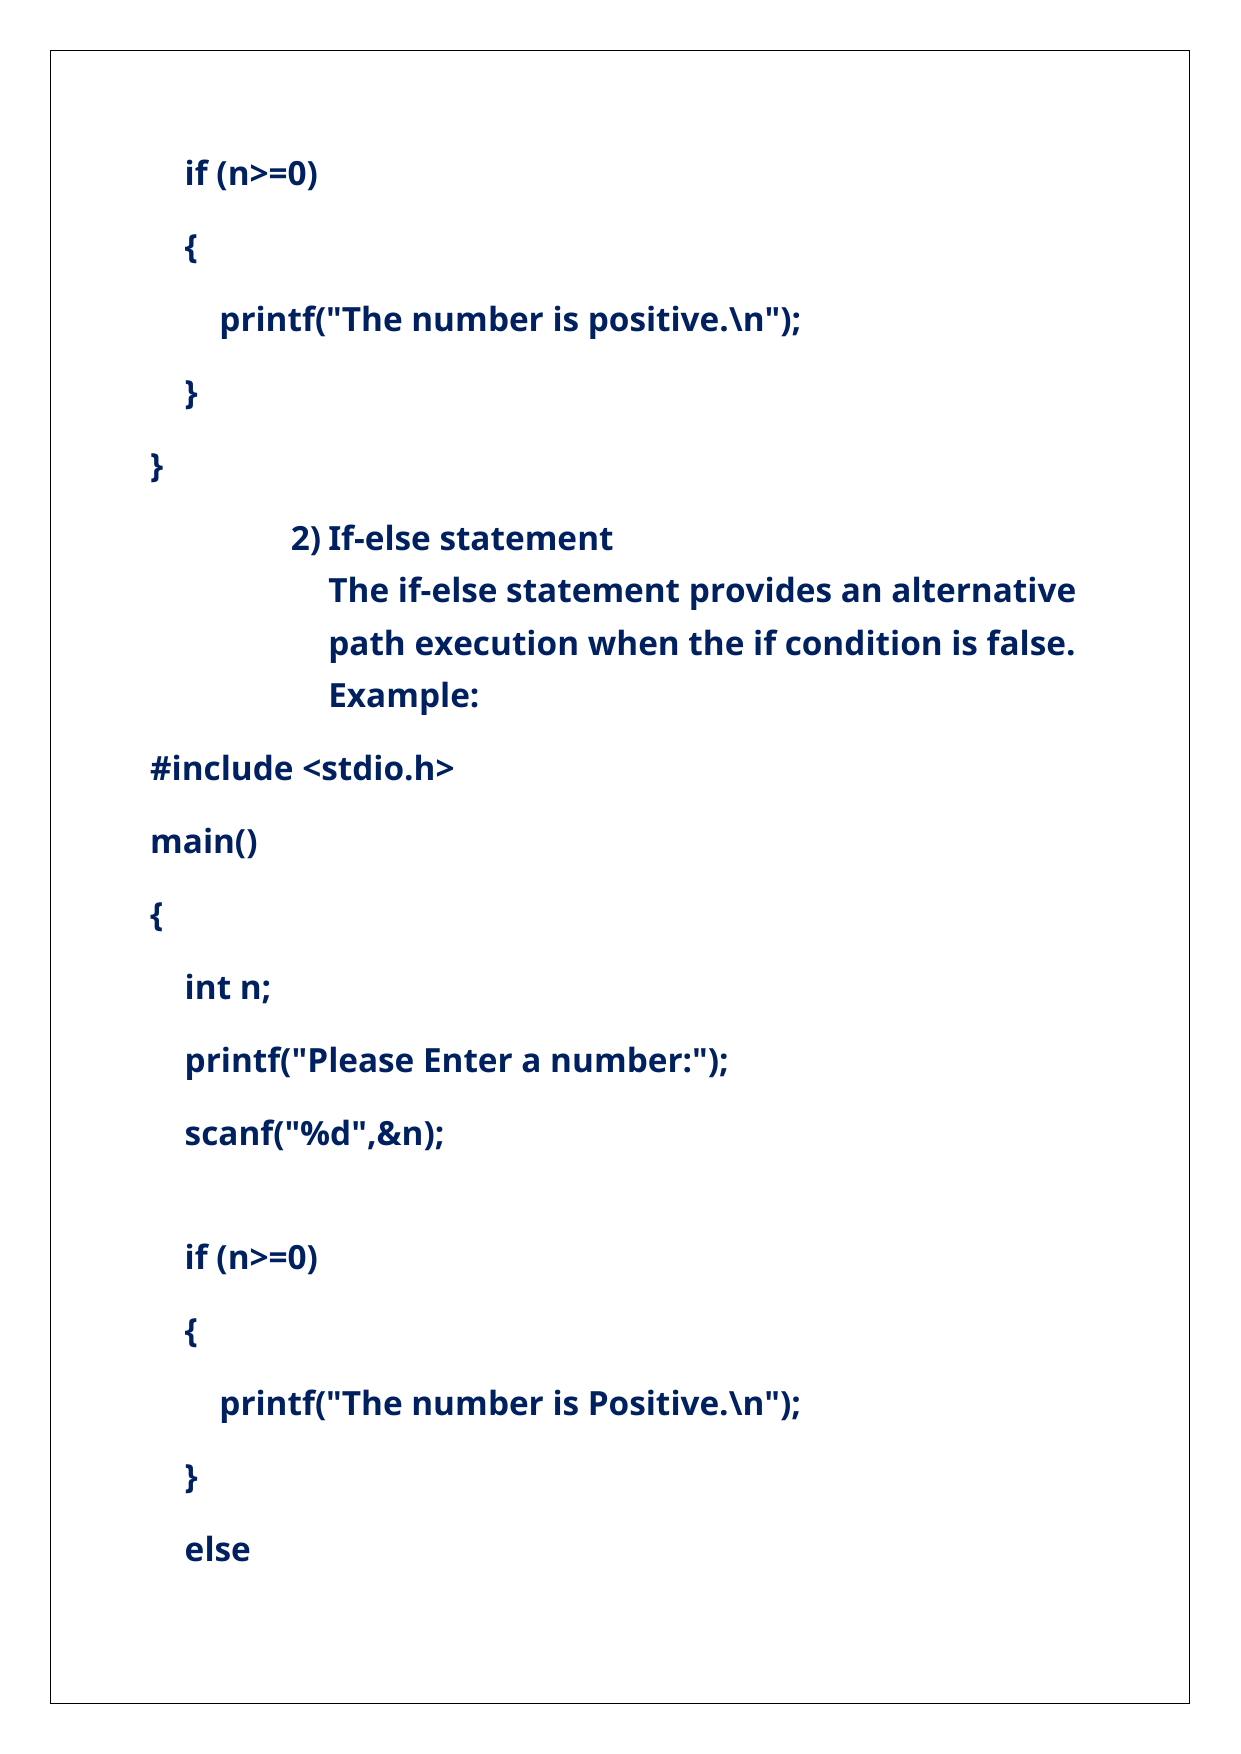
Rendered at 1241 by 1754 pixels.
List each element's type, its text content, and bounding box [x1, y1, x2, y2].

text { [150, 223, 1090, 268]
text int n; [150, 964, 1090, 1009]
text } [150, 369, 1090, 414]
text { [150, 891, 1090, 936]
list The if-else statement provides an alternative path execution when the if condition is false. [328, 567, 1090, 665]
list If-else statement [291, 515, 1090, 561]
text scanf("%d",&n); [150, 1110, 1090, 1155]
text { [150, 1307, 1090, 1352]
list Example: [328, 672, 1090, 717]
text main() [150, 818, 1090, 863]
text if (n>=0) [150, 1234, 1090, 1279]
text if (n>=0) [150, 150, 1090, 195]
text printf("The number is positive.\n"); [150, 296, 1090, 341]
text } [150, 442, 1090, 487]
text printf("Please Enter a number:"); [150, 1037, 1090, 1082]
text #include <stdio.h> [150, 745, 1090, 790]
text } [150, 1453, 1090, 1498]
text else [150, 1526, 1090, 1571]
text printf("The number is Positive.\n"); [150, 1380, 1090, 1425]
